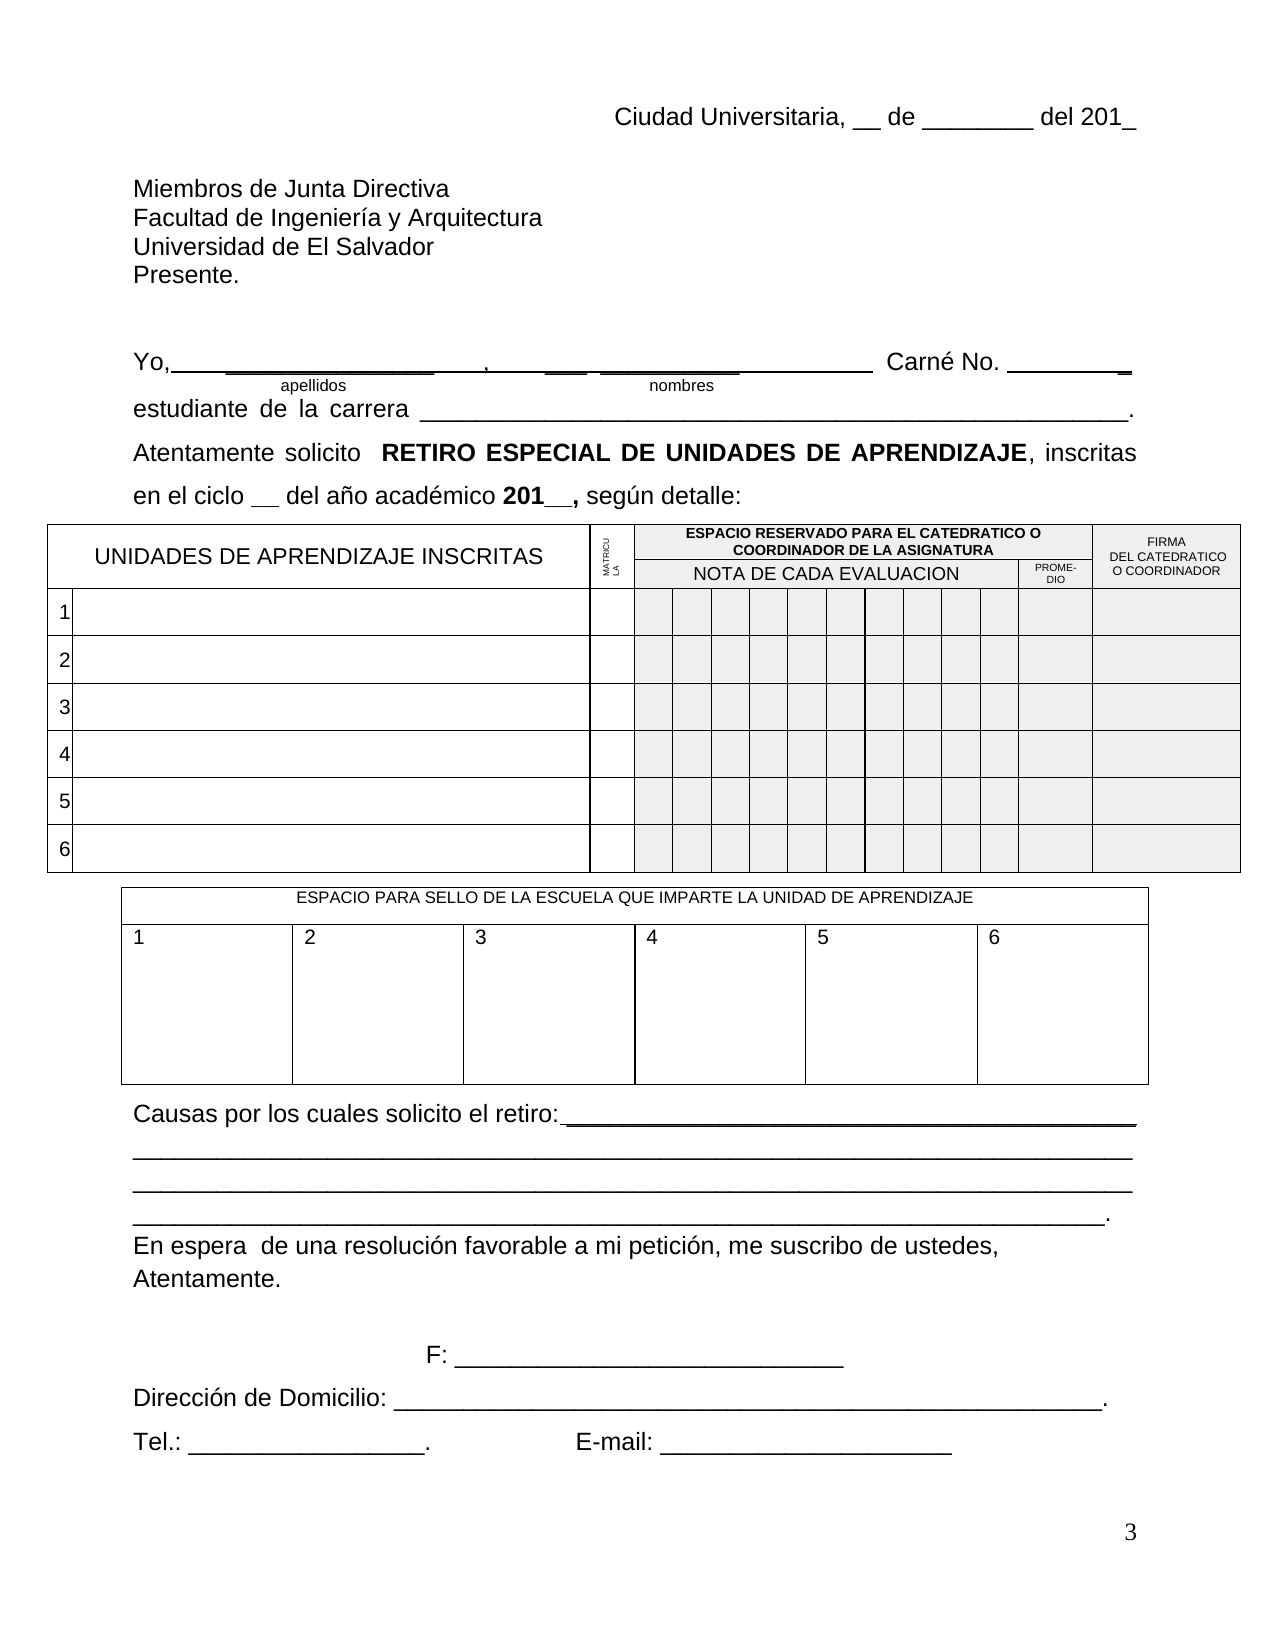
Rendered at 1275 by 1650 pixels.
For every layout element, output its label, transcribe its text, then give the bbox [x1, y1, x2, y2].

table_cell [1093, 731, 1240, 777]
table_cell 6 [978, 925, 1148, 1083]
text Tel.: _________________. E-mail: _____________________ [133, 1427, 1137, 1455]
text Universidad de El Salvador [133, 232, 1137, 260]
table_cell [591, 589, 634, 635]
table_cell [591, 684, 634, 730]
table_cell [981, 731, 1018, 777]
table_header MATRICULA [591, 525, 634, 588]
table_cell [866, 731, 903, 777]
table_cell [635, 589, 672, 635]
text Miembros de Junta Directiva [133, 174, 1137, 203]
table_cell [942, 684, 980, 730]
text estudiante de la carrera ___________________________________________________. Atentamente solicito RETIRO ESPECIAL DE UNIDADES DE APRENDIZAJE, inscritas en el ciclo __ del año académico 201__, según detalle: [133, 394, 1137, 509]
table_cell [712, 731, 749, 777]
table_cell 1 [122, 925, 292, 1083]
table_cell [1093, 636, 1240, 682]
table_cell 4 [48, 731, 72, 777]
table_cell [591, 778, 634, 824]
table_cell [827, 731, 864, 777]
table_cell [981, 684, 1018, 730]
table_cell [750, 731, 787, 777]
table_cell [750, 589, 787, 635]
table_cell [827, 636, 864, 682]
table_cell [1019, 684, 1092, 730]
table_cell [904, 636, 941, 682]
text Facultad de Ingeniería y Arquitectura [133, 203, 1137, 232]
table_cell [1093, 684, 1240, 730]
table_cell [866, 825, 903, 872]
table_cell [591, 825, 634, 872]
table_cell [904, 589, 941, 635]
table_cell [827, 825, 864, 872]
text Causas por los cuales solicito el retiro: _________________________________________ ______________________________________________________________________________________________________________________________________________________________________________________________________________________. En espera de una resolución favorable a mi petición, me suscribo de ustedes, [133, 1099, 1137, 1260]
table_cell [866, 684, 903, 730]
table_cell [750, 636, 787, 682]
table_cell [673, 825, 711, 872]
table_cell [942, 731, 980, 777]
table_cell [635, 778, 672, 824]
table_cell [904, 731, 941, 777]
table_cell PROME- DIO [1019, 560, 1092, 588]
table_cell [827, 684, 864, 730]
table_cell [866, 778, 903, 824]
table_cell [1019, 589, 1092, 635]
table_cell [827, 589, 864, 635]
table_cell [1019, 731, 1092, 777]
table_cell [1019, 825, 1092, 872]
table_cell [788, 825, 826, 872]
table_cell [866, 589, 903, 635]
table_cell [1019, 636, 1092, 682]
table_cell [635, 636, 672, 682]
table_cell 2 [293, 925, 463, 1083]
text Dirección de Domicilio: ___________________________________________________. [133, 1383, 1137, 1412]
table_cell [1093, 589, 1240, 635]
table_cell [712, 636, 749, 682]
table_cell [73, 778, 589, 824]
table_cell [981, 778, 1018, 824]
text Yo, _______________ , ___ __________ Carné No. _ [133, 347, 1137, 375]
table_cell [788, 589, 826, 635]
table_cell [1093, 825, 1240, 872]
table_cell [635, 684, 672, 730]
table_cell [673, 731, 711, 777]
table_cell [712, 825, 749, 872]
text apellidos nombres [207, 375, 1137, 394]
table_header FIRMA DEL CATEDRATICO O COORDINADOR [1093, 525, 1240, 588]
table_cell [673, 684, 711, 730]
table_cell [591, 731, 634, 777]
table_cell [591, 636, 634, 682]
table_header ESPACIO RESERVADO PARA EL CATEDRATICO O COORDINADOR DE LA ASIGNATURA [635, 525, 1092, 558]
text Presente. [133, 260, 1137, 289]
table_cell [1093, 778, 1240, 824]
text Atentamente. [133, 1264, 1137, 1293]
table_cell [904, 778, 941, 824]
table_cell [73, 589, 589, 635]
table_cell [73, 636, 589, 682]
table_cell [673, 778, 711, 824]
table_cell [635, 825, 672, 872]
table_cell [942, 636, 980, 682]
table_cell [750, 825, 787, 872]
table_cell [942, 825, 980, 872]
table_cell [712, 778, 749, 824]
table_cell [73, 731, 589, 777]
table_cell [788, 684, 826, 730]
table_cell [981, 825, 1018, 872]
table_header UNIDADES DE APRENDIZAJE INSCRITAS [48, 525, 589, 588]
table_cell 3 [48, 684, 72, 730]
table_cell [1019, 778, 1092, 824]
table_cell [981, 589, 1018, 635]
table_cell [635, 731, 672, 777]
table_cell [788, 778, 826, 824]
table_cell 3 [464, 925, 634, 1083]
table_cell [788, 636, 826, 682]
subtitle F: ____________________________ [133, 1340, 1137, 1369]
table_cell 2 [48, 636, 72, 682]
table_cell [981, 636, 1018, 682]
table_cell [788, 731, 826, 777]
title Ciudad Universitaria, __ de ________ del 201_ [133, 102, 1137, 131]
table_cell [942, 589, 980, 635]
table_header ESPACIO PARA SELLO DE LA ESCUELA QUE IMPARTE LA UNIDAD DE APRENDIZAJE [122, 888, 1148, 924]
table_cell [712, 589, 749, 635]
table_cell 4 [636, 925, 805, 1083]
table_cell [866, 636, 903, 682]
table_cell [73, 684, 589, 730]
table_cell 1 [48, 589, 72, 635]
table_cell [712, 684, 749, 730]
table_cell [904, 684, 941, 730]
table_cell NOTA DE CADA EVALUACION [635, 560, 1018, 588]
table_cell [673, 636, 711, 682]
table_cell [73, 825, 589, 872]
table_cell 6 [48, 825, 72, 872]
table_cell 5 [806, 925, 977, 1083]
table_cell 5 [48, 778, 72, 824]
table_cell [827, 778, 864, 824]
table_cell [673, 589, 711, 635]
table_cell [750, 684, 787, 730]
table_cell [942, 778, 980, 824]
table_cell [750, 778, 787, 824]
table_cell [904, 825, 941, 872]
